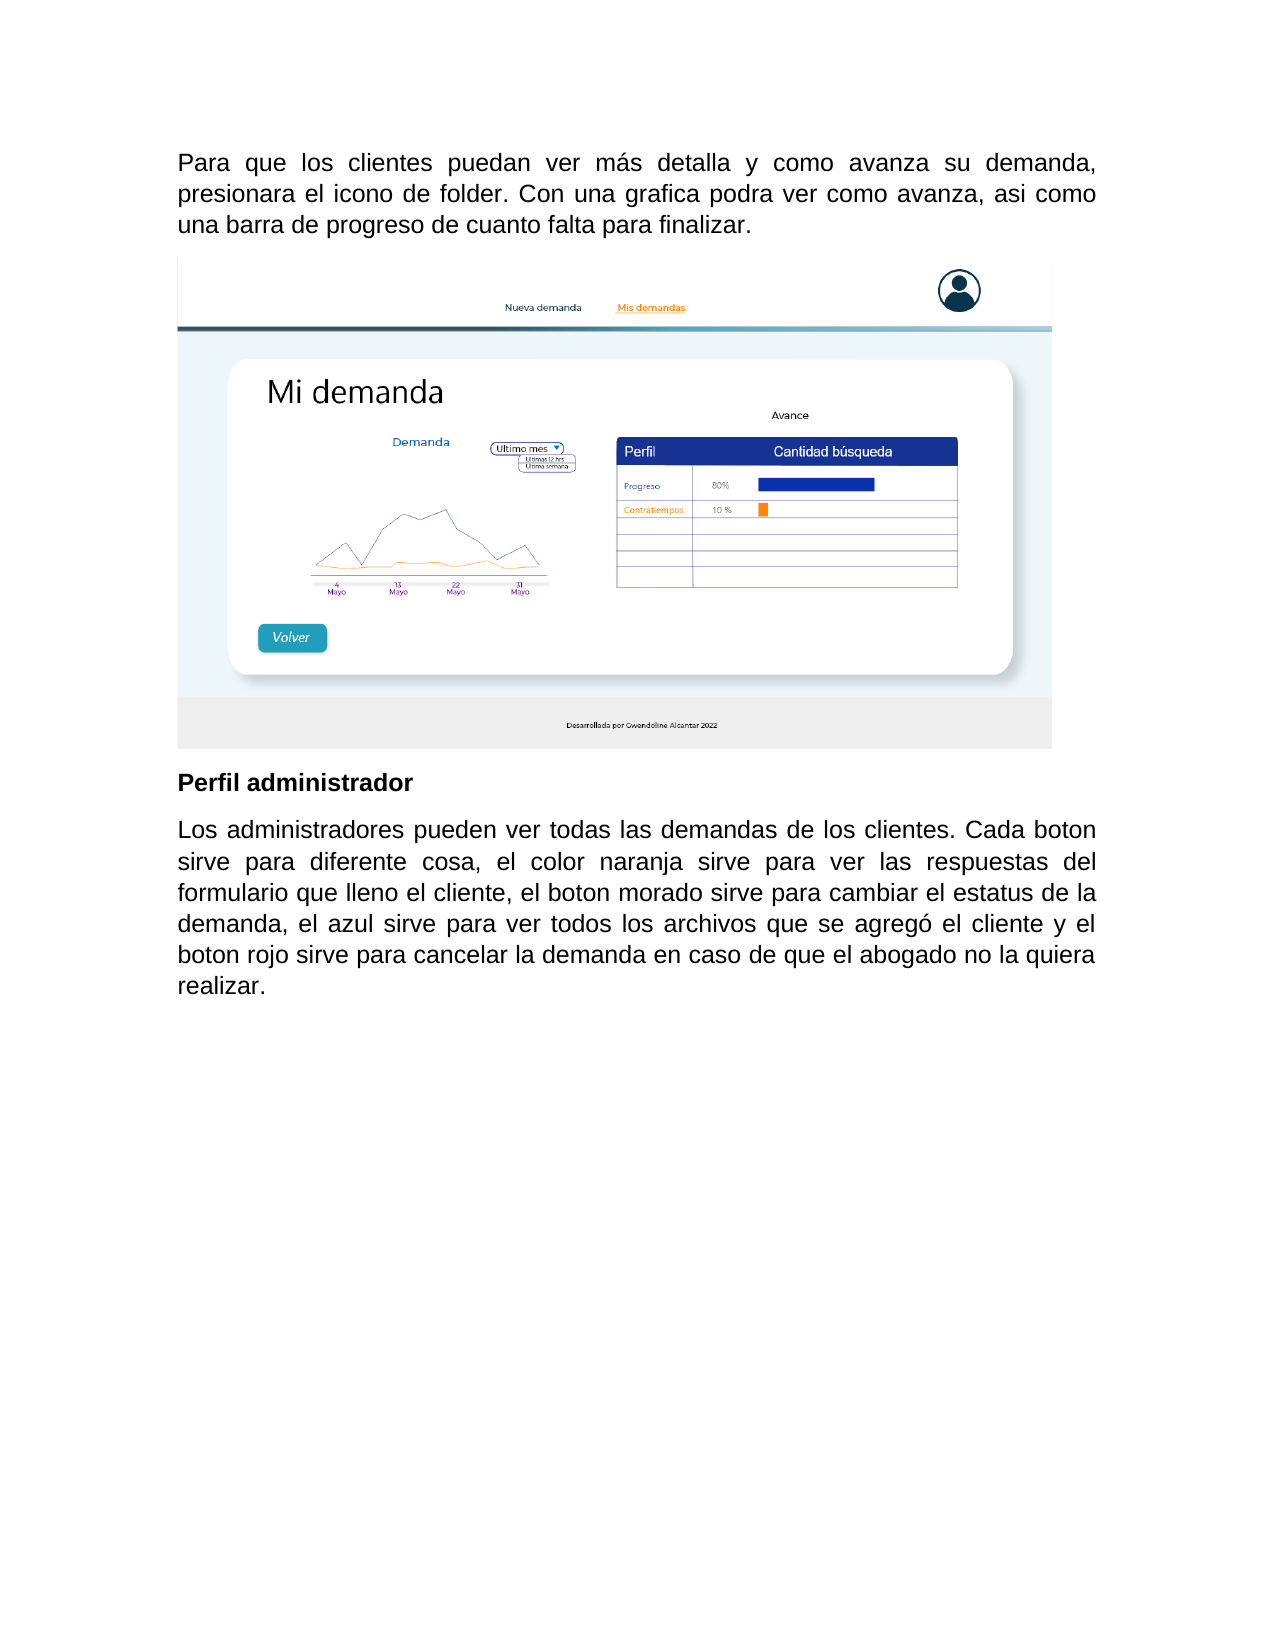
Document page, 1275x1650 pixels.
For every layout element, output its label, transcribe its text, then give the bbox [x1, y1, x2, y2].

picture [177, 257, 1053, 749]
text Los administradores pueden ver todas las demandas de los clientes. Cada boton sirve para diferente cosa, el color naranja sirve para ver las respuestas del formulario que lleno el cliente, el boton morado sirve para cambiar el estatus de la demanda, el azul sirve para ver todos los archivos que se agregó el cliente y el boton rojo sirve para cancelar la demanda en caso de que el abogado no la quiera realizar. [177, 816, 1098, 999]
text Para que los clientes puedan ver más detalla y como avanza su demanda, presionara el icono de folder. Con una grafica podra ver como avanza, asi como una barra de progreso de cuanto falta para finalizar. [177, 148, 1098, 238]
text Perfil administrador [177, 768, 1098, 797]
